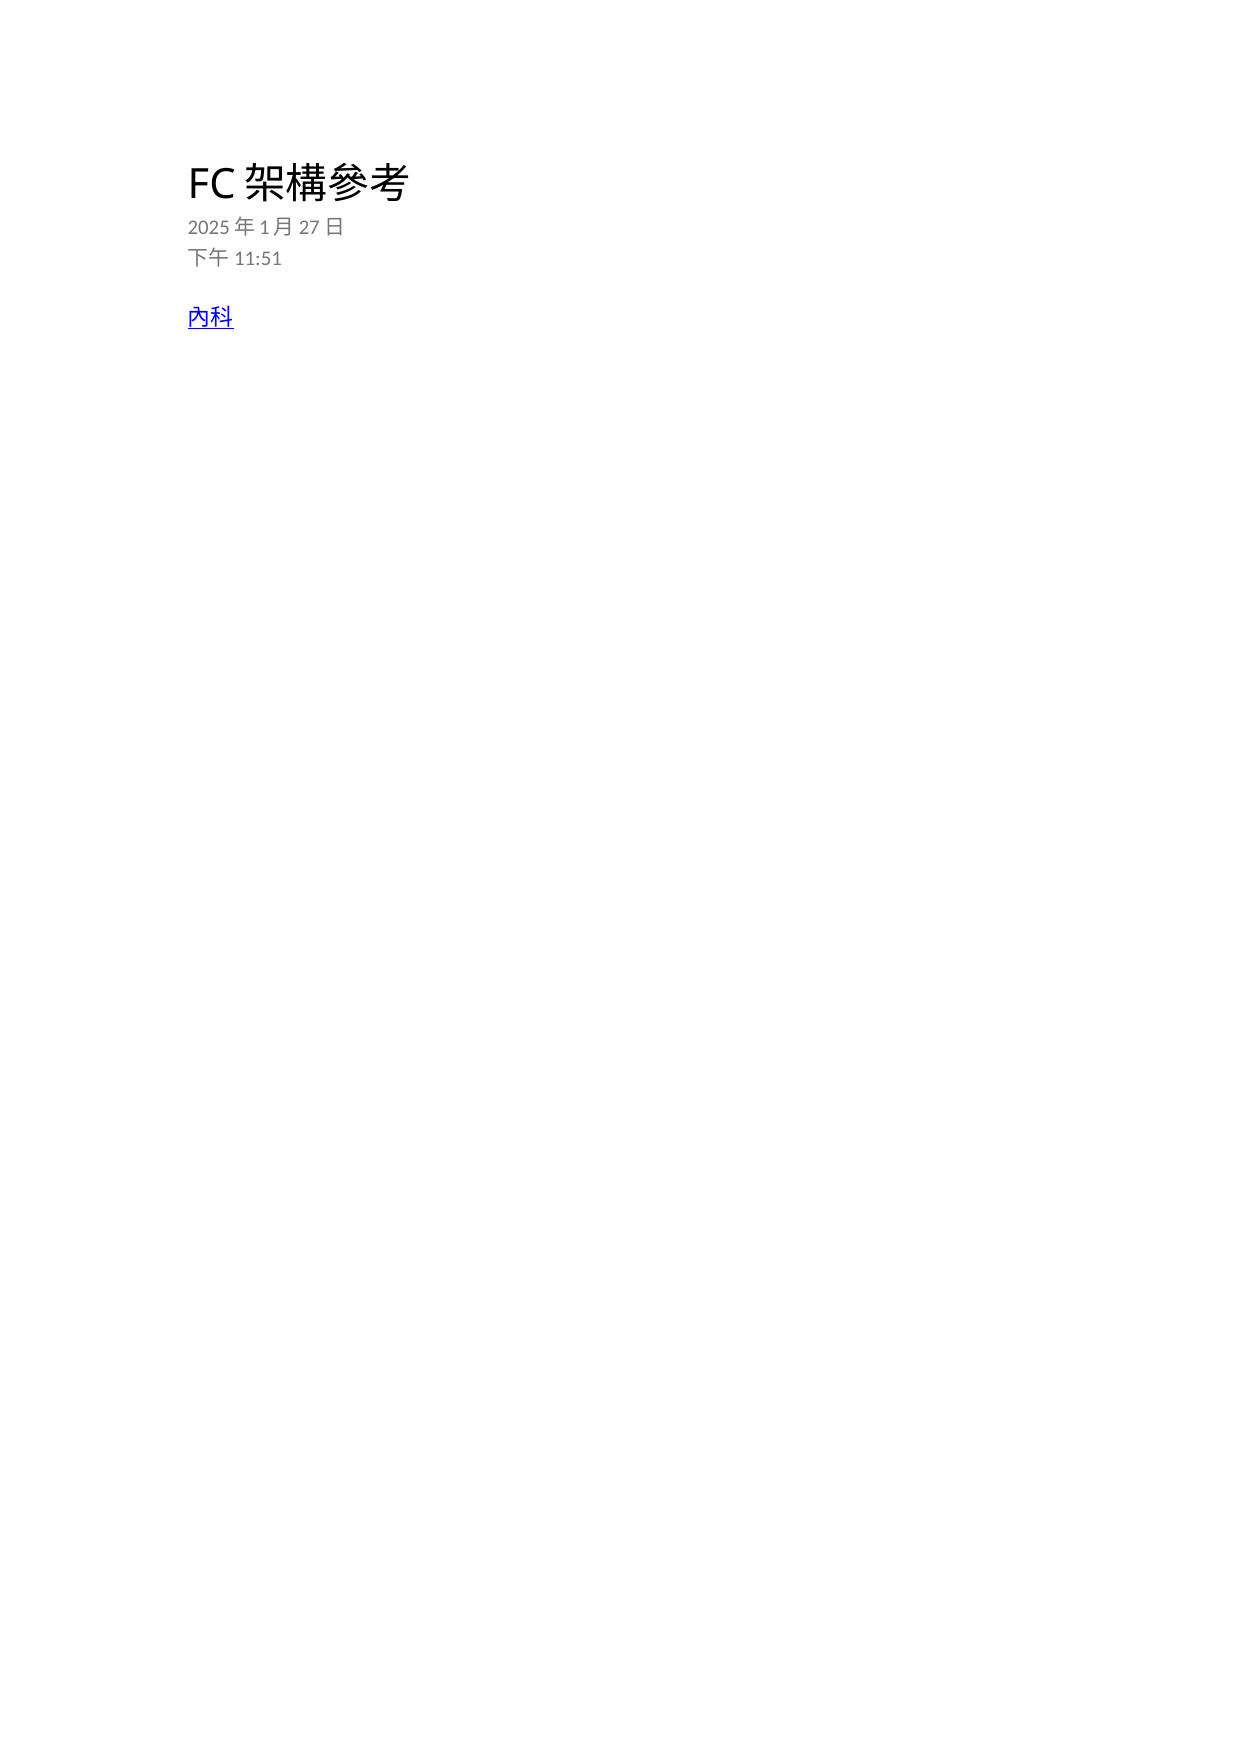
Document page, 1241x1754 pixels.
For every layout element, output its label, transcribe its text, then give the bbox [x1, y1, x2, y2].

text FC架構參考 [187, 150, 1053, 211]
text 2025年1月27日 [187, 211, 1053, 241]
text 內科 [187, 299, 1053, 332]
text 下午 11:51 [187, 241, 1053, 271]
